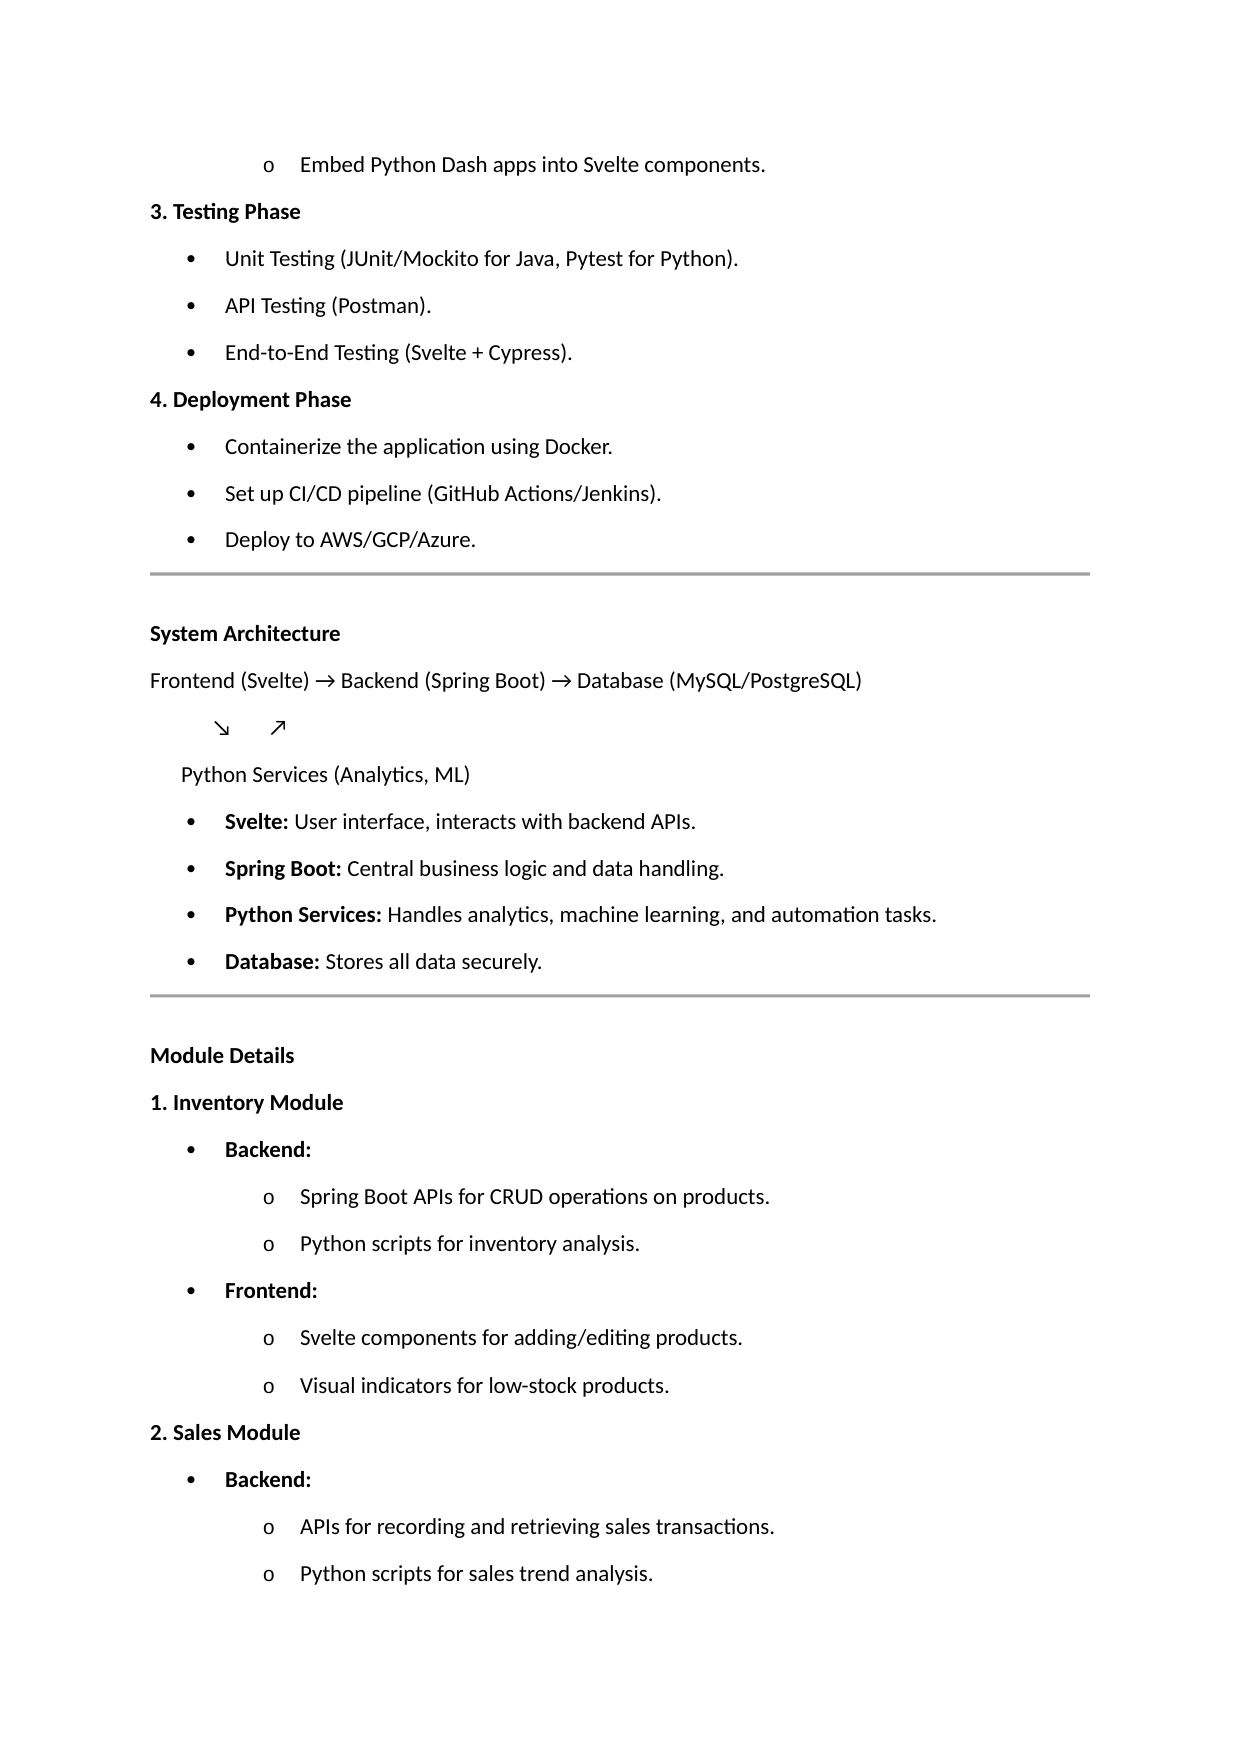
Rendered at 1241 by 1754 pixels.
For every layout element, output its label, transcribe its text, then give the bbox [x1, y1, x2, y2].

list Set up CI/CD pipeline (GitHub Actions/Jenkins). [187, 479, 1090, 507]
list Python Services: Handles analytics, machine learning, and automation tasks. [187, 901, 1090, 928]
list Spring Boot: Central business logic and data handling. [187, 854, 1090, 882]
text 1. Inventory Module [150, 1088, 1090, 1116]
text Module Details [150, 1041, 1090, 1069]
list Frontend: [187, 1277, 1090, 1304]
list Backend: [187, 1135, 1090, 1163]
list Embed Python Dash apps into Svelte components. [262, 150, 1090, 178]
list API Testing (Postman). [187, 291, 1090, 319]
text 2. Sales Module [150, 1418, 1090, 1446]
list Backend: [187, 1465, 1090, 1493]
list Database: Stores all data securely. [187, 947, 1090, 975]
list Python scripts for inventory analysis. [262, 1229, 1090, 1258]
list APIs for recording and retrieving sales transactions. [262, 1512, 1090, 1541]
list Svelte components for adding/editing products. [262, 1323, 1090, 1352]
list Svelte: User interface, interacts with backend APIs. [187, 807, 1090, 835]
list Visual indicators for low-stock products. [262, 1371, 1090, 1399]
list End-to-End Testing (Svelte + Cypress). [187, 338, 1090, 366]
text ↘ ↗ [150, 713, 1090, 741]
text System Architecture [150, 619, 1090, 647]
text Python Services (Analytics, ML) [150, 760, 1090, 788]
text 3. Testing Phase [150, 197, 1090, 225]
list Python scripts for sales trend analysis. [262, 1559, 1090, 1588]
list Spring Boot APIs for CRUD operations on products. [262, 1182, 1090, 1210]
text Frontend (Svelte) → Backend (Spring Boot) → Database (MySQL/PostgreSQL) [150, 666, 1090, 694]
list Deploy to AWS/GCP/Azure. [187, 526, 1090, 553]
list Unit Testing (JUnit/Mockito for Java, Pytest for Python). [187, 244, 1090, 272]
list Containerize the application using Docker. [187, 432, 1090, 460]
text 4. Deployment Phase [150, 385, 1090, 413]
